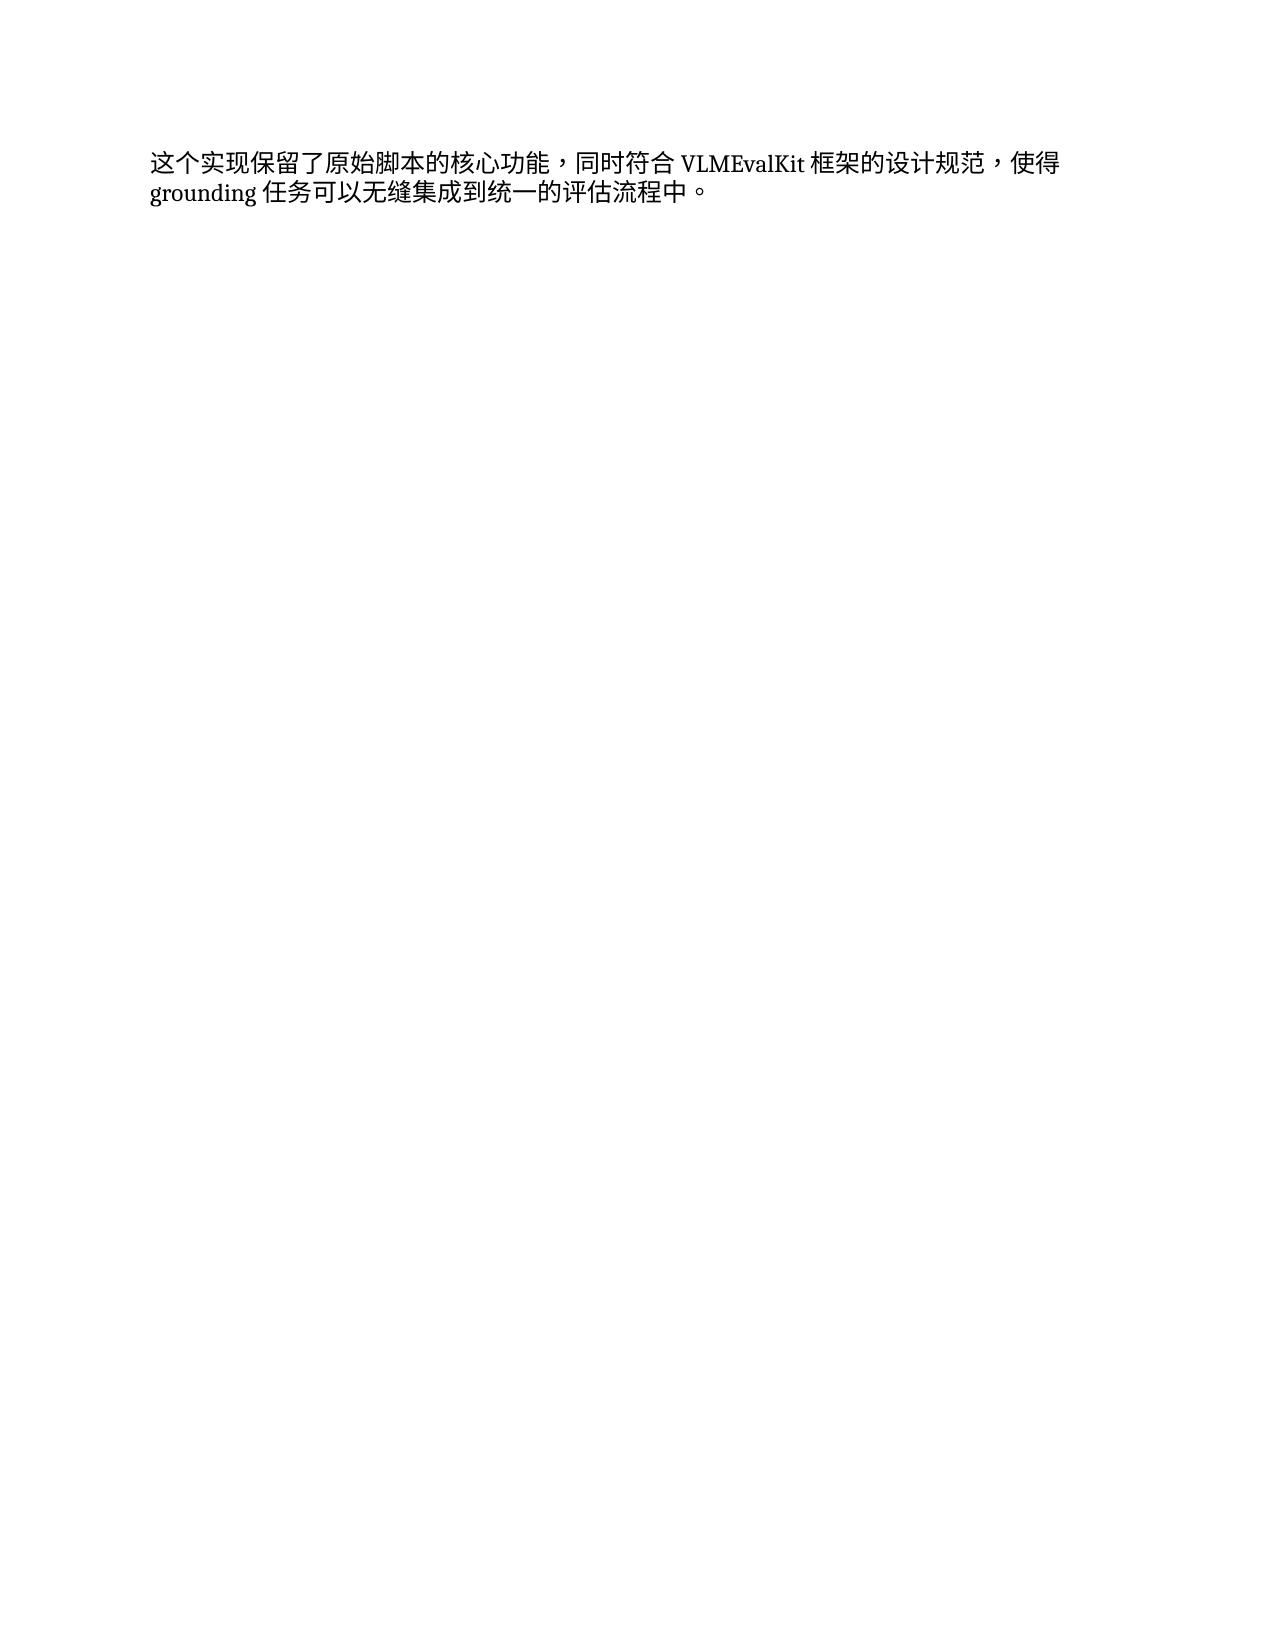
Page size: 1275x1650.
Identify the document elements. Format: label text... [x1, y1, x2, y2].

text 这个实现保留了原始脚本的核心功能，同时符合 VLMEvalKit 框架的设计规范，使得 grounding 任务可以无缝集成到统一的评估流程中。 [150, 150, 1125, 207]
